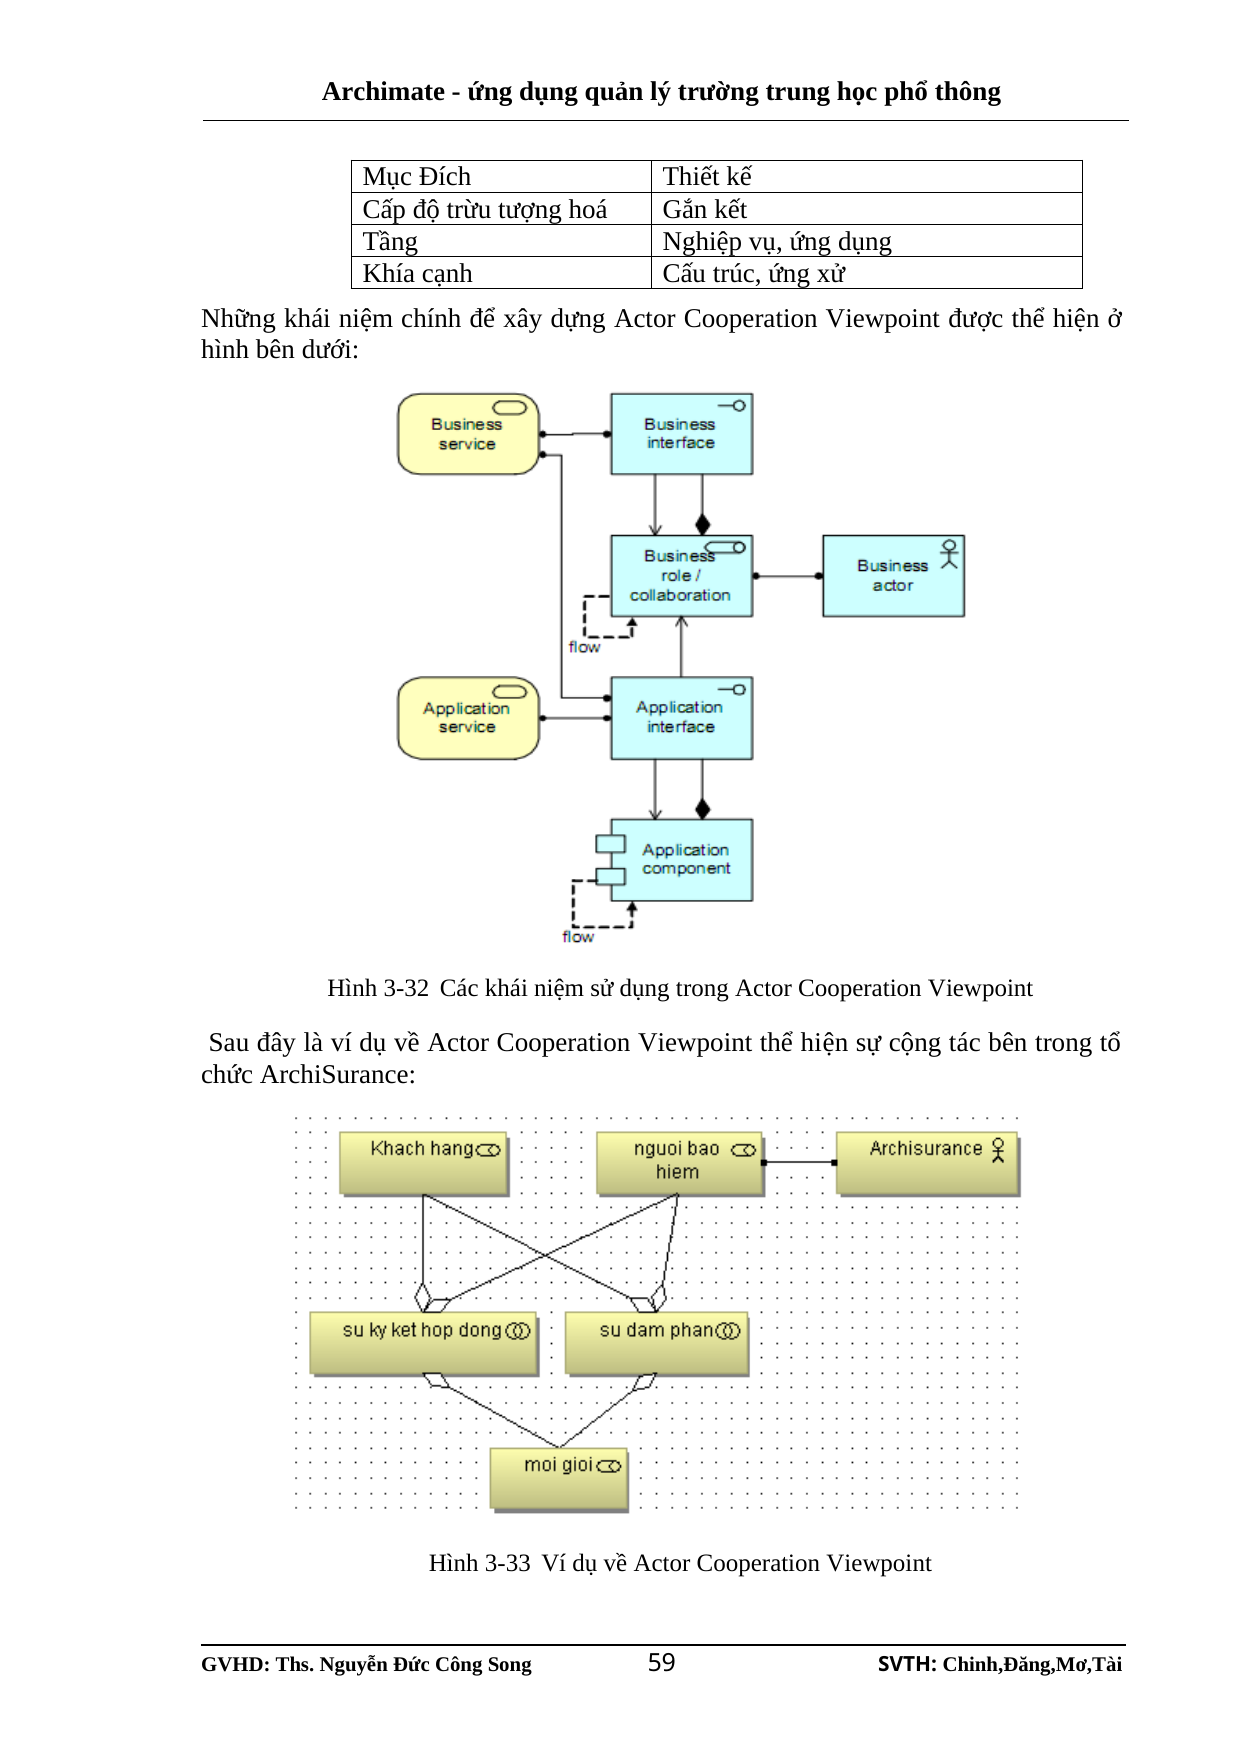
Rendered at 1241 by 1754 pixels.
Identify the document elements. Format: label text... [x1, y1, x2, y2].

text Những khái niệm chính để xây dựng Actor Cooperation Viewpoint được thể hiện ở hình bên dưới: [201, 302, 1122, 364]
picture [345, 389, 978, 948]
table_cell Cấu trúc, ứng xử [652, 257, 1082, 288]
table_cell Nghiệp vụ, ứng dụng [652, 225, 1082, 256]
picture [294, 1113, 1029, 1523]
text Sau đây là ví dụ về Actor Cooperation Viewpoint thể hiện sự cộng tác bên trong tổ chức ArchiSurance: [201, 1027, 1122, 1089]
table_cell Khía cạnh [352, 257, 651, 288]
table_cell Mục Đích [352, 161, 651, 192]
table_cell Thiết kế [652, 161, 1082, 192]
text Ví dụ về Actor Cooperation Viewpoint [238, 1548, 1122, 1576]
table_cell Gắn kết [652, 193, 1082, 224]
text Các khái niệm sử dụng trong Actor Cooperation Viewpoint [238, 973, 1122, 1002]
table_cell Cấp độ trừu tượng hoá [352, 193, 651, 224]
table_cell Tầng [352, 225, 651, 256]
